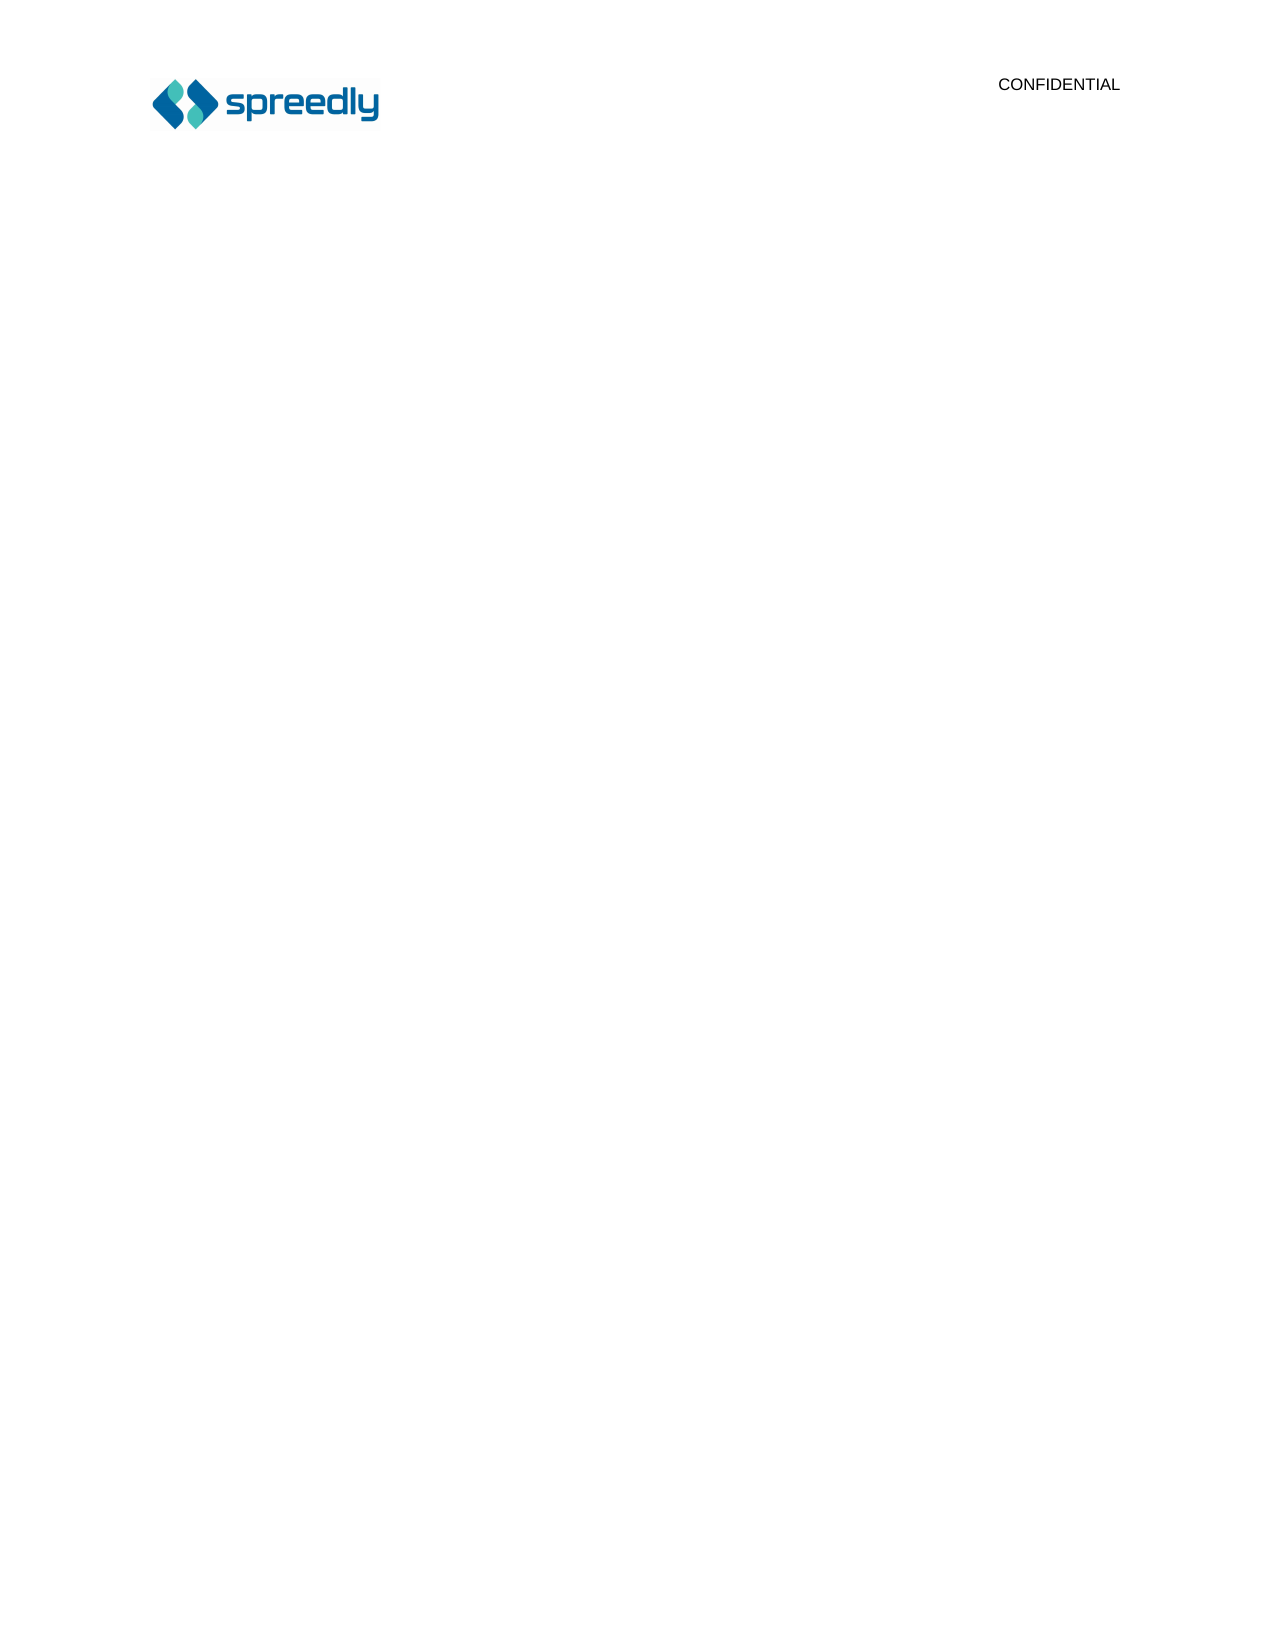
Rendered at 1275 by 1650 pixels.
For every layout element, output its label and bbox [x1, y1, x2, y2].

picture [150, 78, 381, 131]
